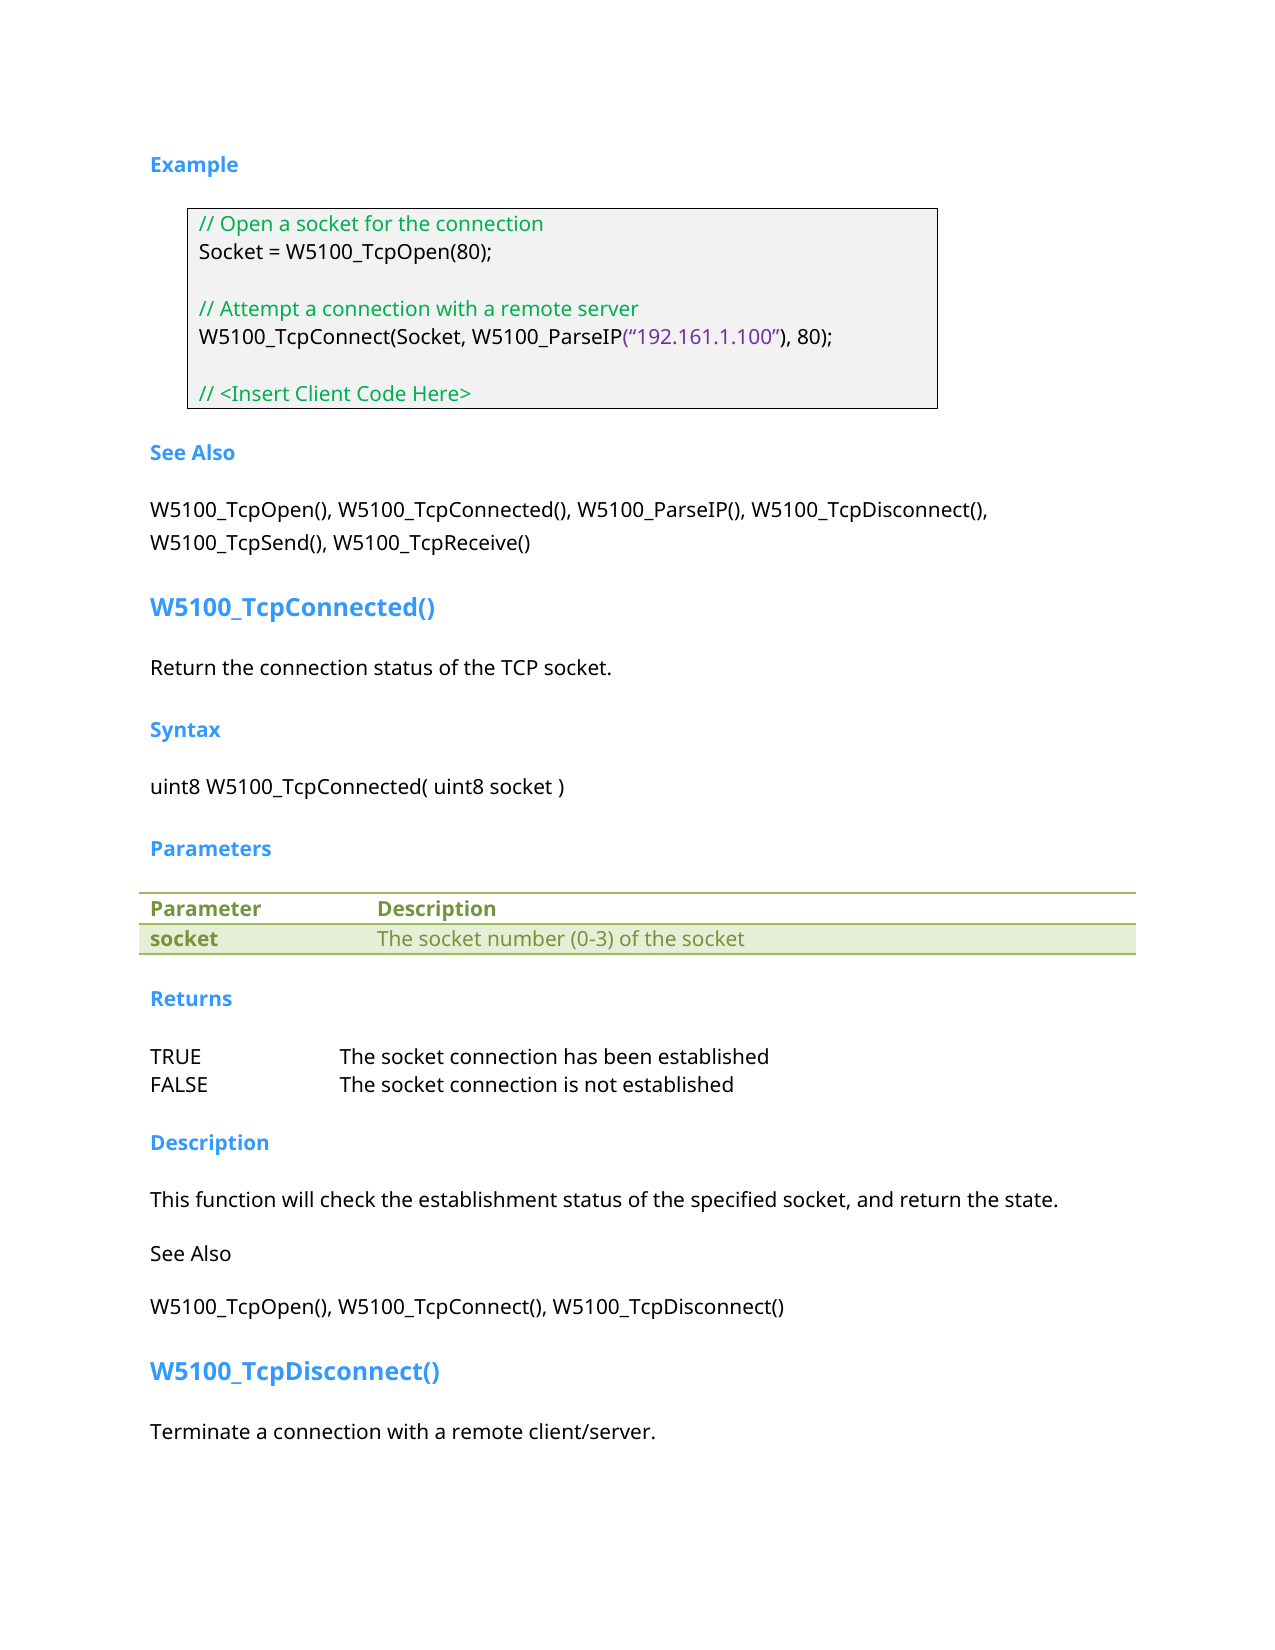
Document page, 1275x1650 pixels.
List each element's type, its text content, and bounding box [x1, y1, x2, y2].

table_header Description [366, 894, 1136, 922]
table_cell FALSE [139, 1070, 328, 1099]
table_header TRUE [139, 1042, 328, 1070]
table_cell socket [139, 925, 366, 953]
table_cell The socket connection is not established [328, 1070, 1136, 1099]
subtitle See Also [150, 438, 1125, 466]
text See Also [150, 1239, 1125, 1267]
subtitle Syntax [150, 715, 1125, 743]
text W5100_TcpOpen(), W5100_TcpConnected(), W5100_ParseIP(), W5100_TcpDisconnect(), W5100_TcpSend(), W5100_TcpReceive() [150, 496, 1125, 557]
subtitle W5100_TcpDisconnect() [150, 1354, 1125, 1388]
text uint8 W5100_TcpConnected( uint8 socket ) [150, 772, 1125, 801]
subtitle W5100_TcpConnected() [150, 590, 1125, 624]
text This function will check the establishment status of the specified socket, and return the state. [150, 1185, 1125, 1214]
table_header Parameter [139, 894, 366, 922]
table_header // Open a socket for the connection Socket = W5100_TcpOpen(80); // Attempt a connection with a remote server W5100_TcpConnect(Socket, W5100_ParseIP(“192.161.1.100”), 80); // <Insert Client Code Here> [188, 209, 937, 408]
subtitle Description [150, 1128, 1125, 1156]
table_header The socket connection has been established [328, 1042, 1136, 1070]
text W5100_TcpOpen(), W5100_TcpConnect(), W5100_TcpDisconnect() [150, 1292, 1125, 1321]
text Return the connection status of the TCP socket. [150, 653, 1125, 682]
subtitle Returns [150, 984, 1125, 1013]
table_cell The socket number (0-3) of the socket [366, 925, 1136, 953]
text Terminate a connection with a remote client/server. [150, 1417, 1125, 1446]
subtitle Example [150, 150, 1125, 178]
subtitle Parameters [150, 834, 1125, 863]
